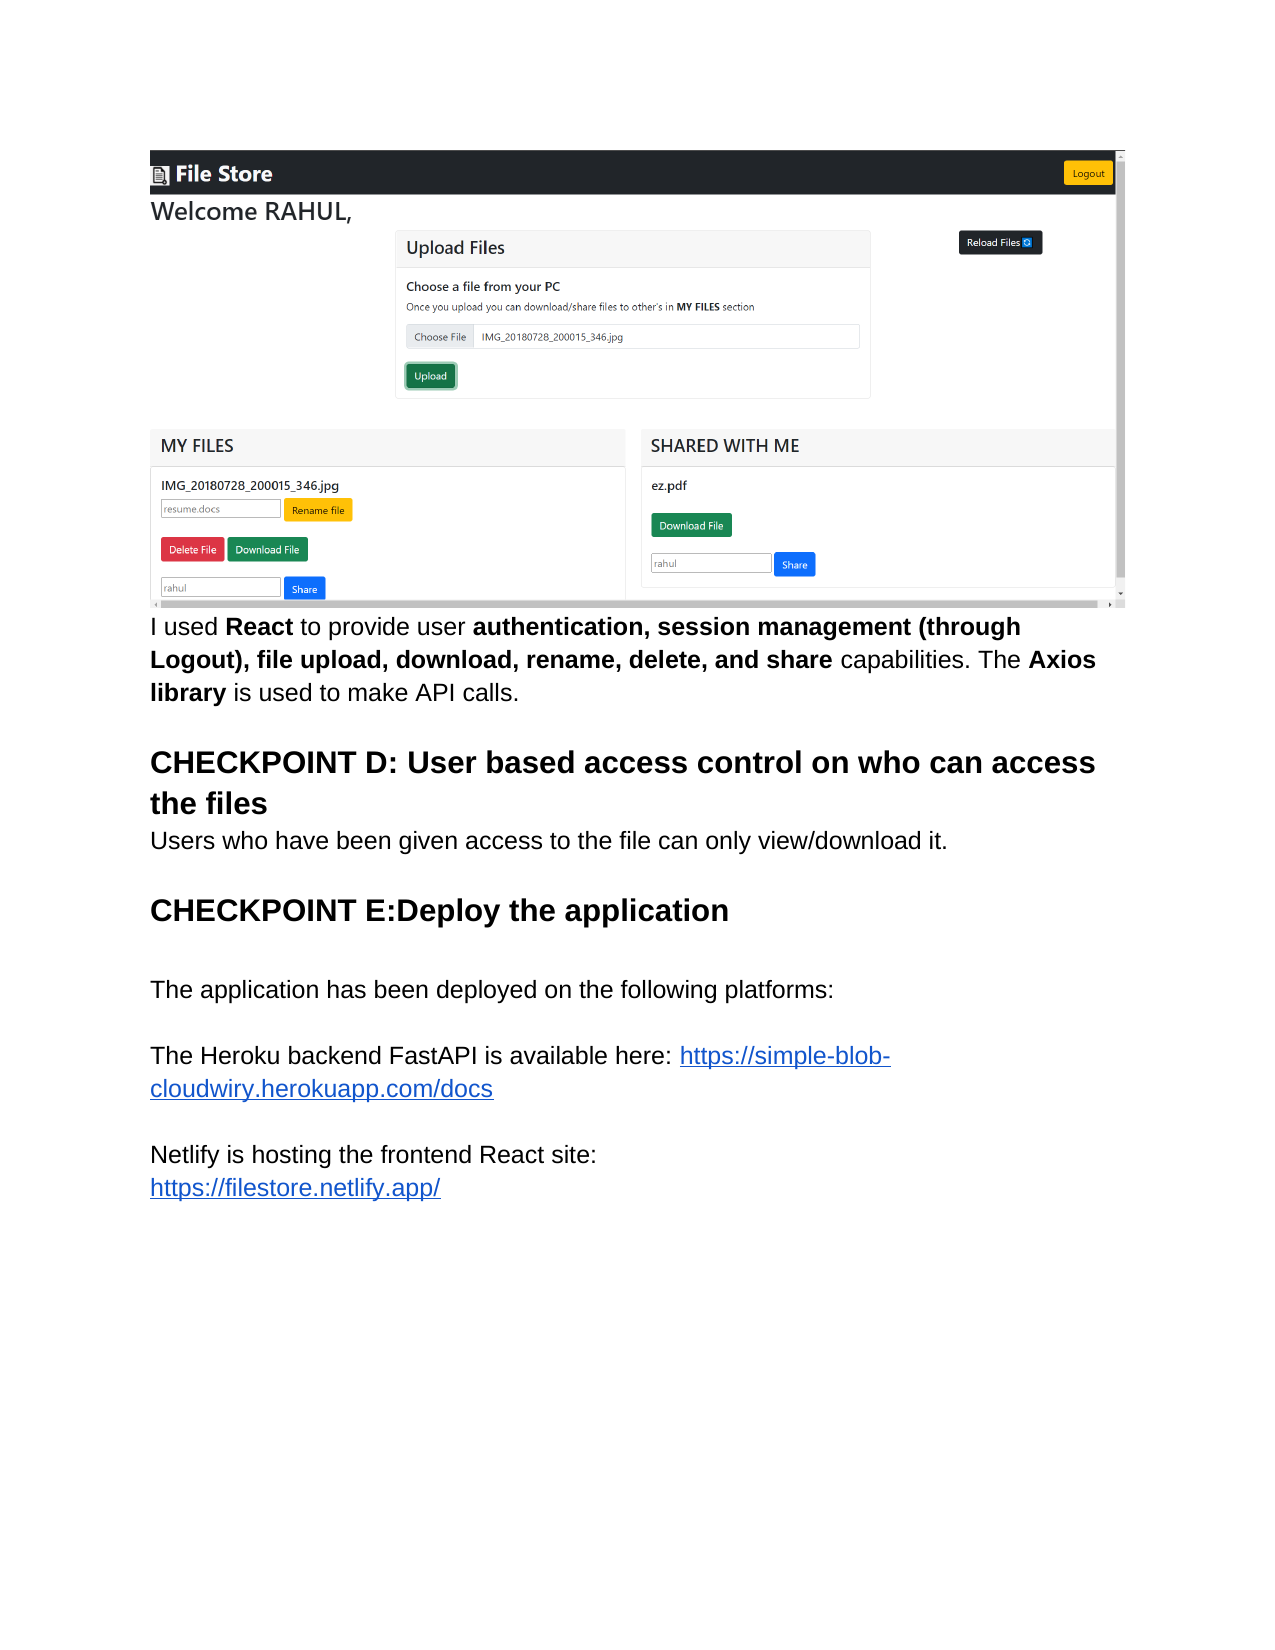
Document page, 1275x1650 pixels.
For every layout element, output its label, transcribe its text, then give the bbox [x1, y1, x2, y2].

text The application has been deployed on the following platforms: [150, 975, 1125, 1003]
text CHECKPOINT D: User based access control on who can access the files [150, 744, 1125, 821]
text I used React to provide user authentication, session management (through Logout), file upload, download, rename, delete, and share capabilities. The Axios library is used to make API calls. [150, 612, 1125, 706]
picture [150, 150, 1125, 608]
text https://filestore.netlify.app/ [150, 1173, 1125, 1202]
text Users who have been given access to the file can only view/download it. [150, 826, 1125, 855]
text Netlify is hosting the frontend React site: [150, 1140, 1125, 1169]
text The Heroku backend FastAPI is available here: https://simple-blob-cloudwiry.herokuapp.com/docs [150, 1041, 1125, 1103]
text CHECKPOINT E:Deploy the application [150, 892, 1125, 928]
